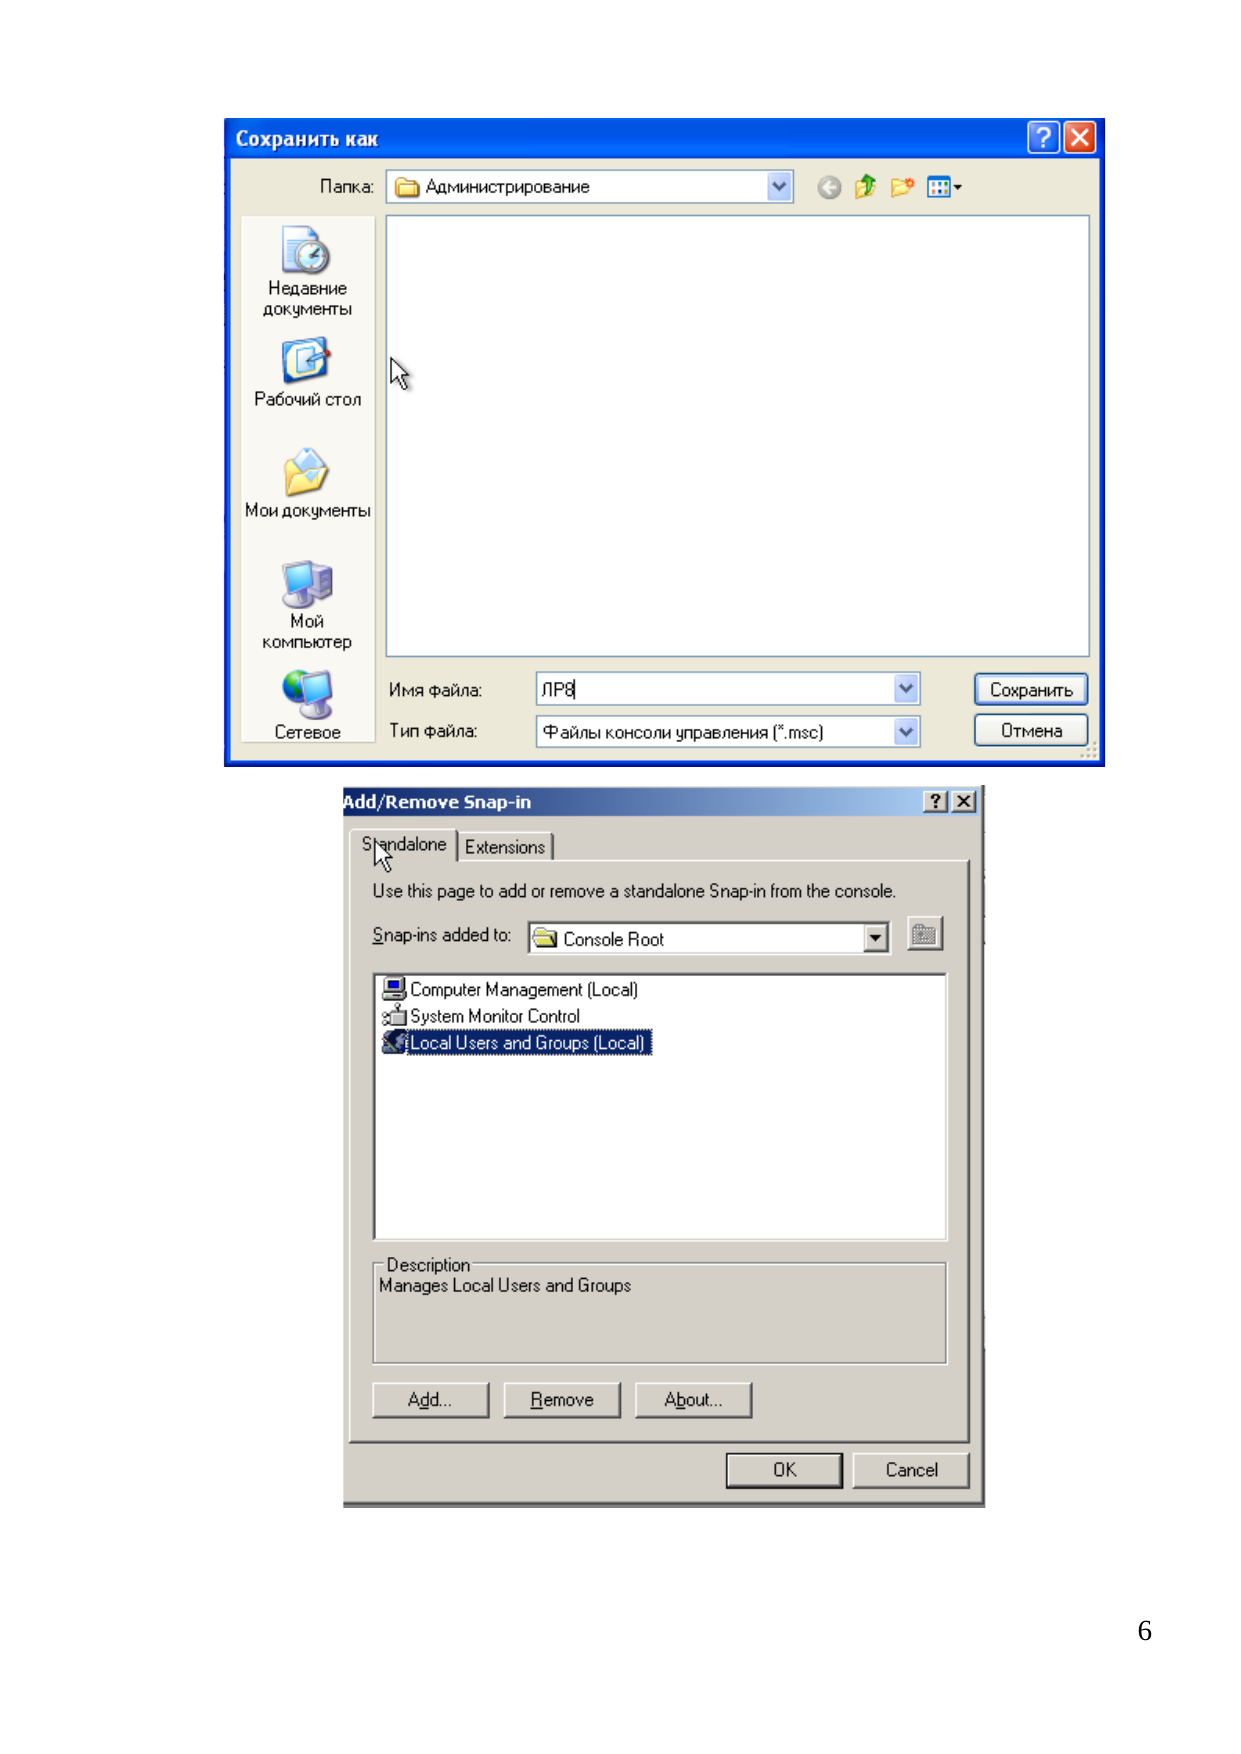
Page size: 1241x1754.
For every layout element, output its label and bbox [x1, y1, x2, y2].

picture [343, 785, 986, 1508]
picture [223, 118, 1105, 767]
